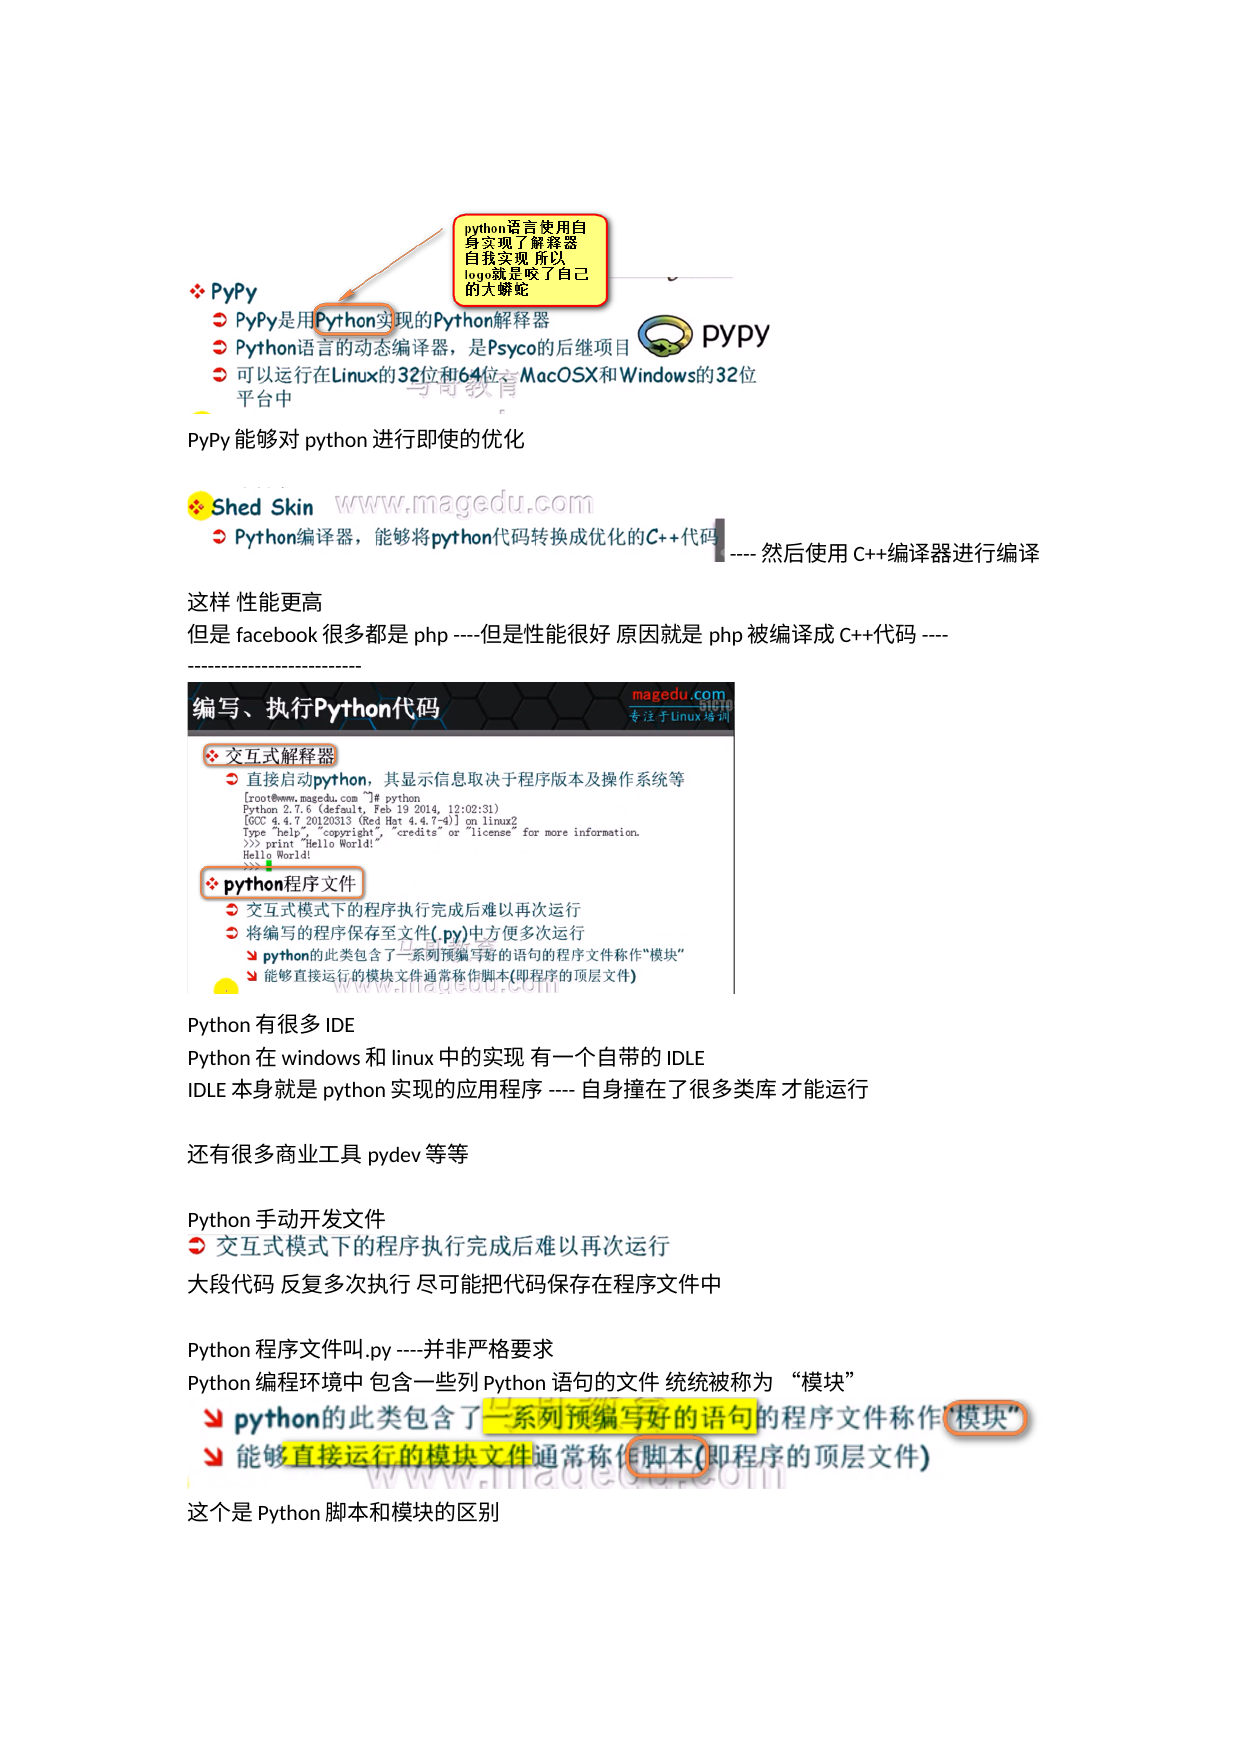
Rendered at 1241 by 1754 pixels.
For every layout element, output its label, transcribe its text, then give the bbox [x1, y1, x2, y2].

text 还有很多商业工具 pydev 等等 [187, 1137, 1053, 1169]
text Python有很多IDE [187, 1007, 1053, 1039]
text Python程序文件叫.py ----并非严格要求 [187, 1332, 1053, 1364]
text 但是 facebook很多都是php ----但是性能很好 原因就是 php被编译成C++代码 ---- [187, 617, 1053, 649]
text -------------------------- [187, 649, 1053, 682]
picture [187, 487, 725, 562]
text 大段代码 反复多次执行 尽可能把代码保存在程序文件中 [187, 1267, 1053, 1299]
text IDLE本身就是python实现的应用程序 ---- 自身撞在了很多类库 才能运行 [187, 1072, 1053, 1104]
text Python编程环境中 包含一些列Python语句的文件 统统被称为 “模块” [187, 1364, 1053, 1397]
text PyPy能够对python进行即使的优化 [187, 422, 1053, 454]
text Python在windows和linux中的实现 有一个自带的IDLE [187, 1039, 1053, 1072]
picture [187, 162, 770, 414]
picture [187, 682, 735, 994]
picture [187, 1397, 1053, 1489]
picture [187, 1234, 674, 1265]
text 这样 性能更高 [187, 584, 1053, 617]
text Python手动开发文件 [187, 1202, 1053, 1234]
text 这个是Python脚本和模块的区别 [187, 1494, 1053, 1527]
